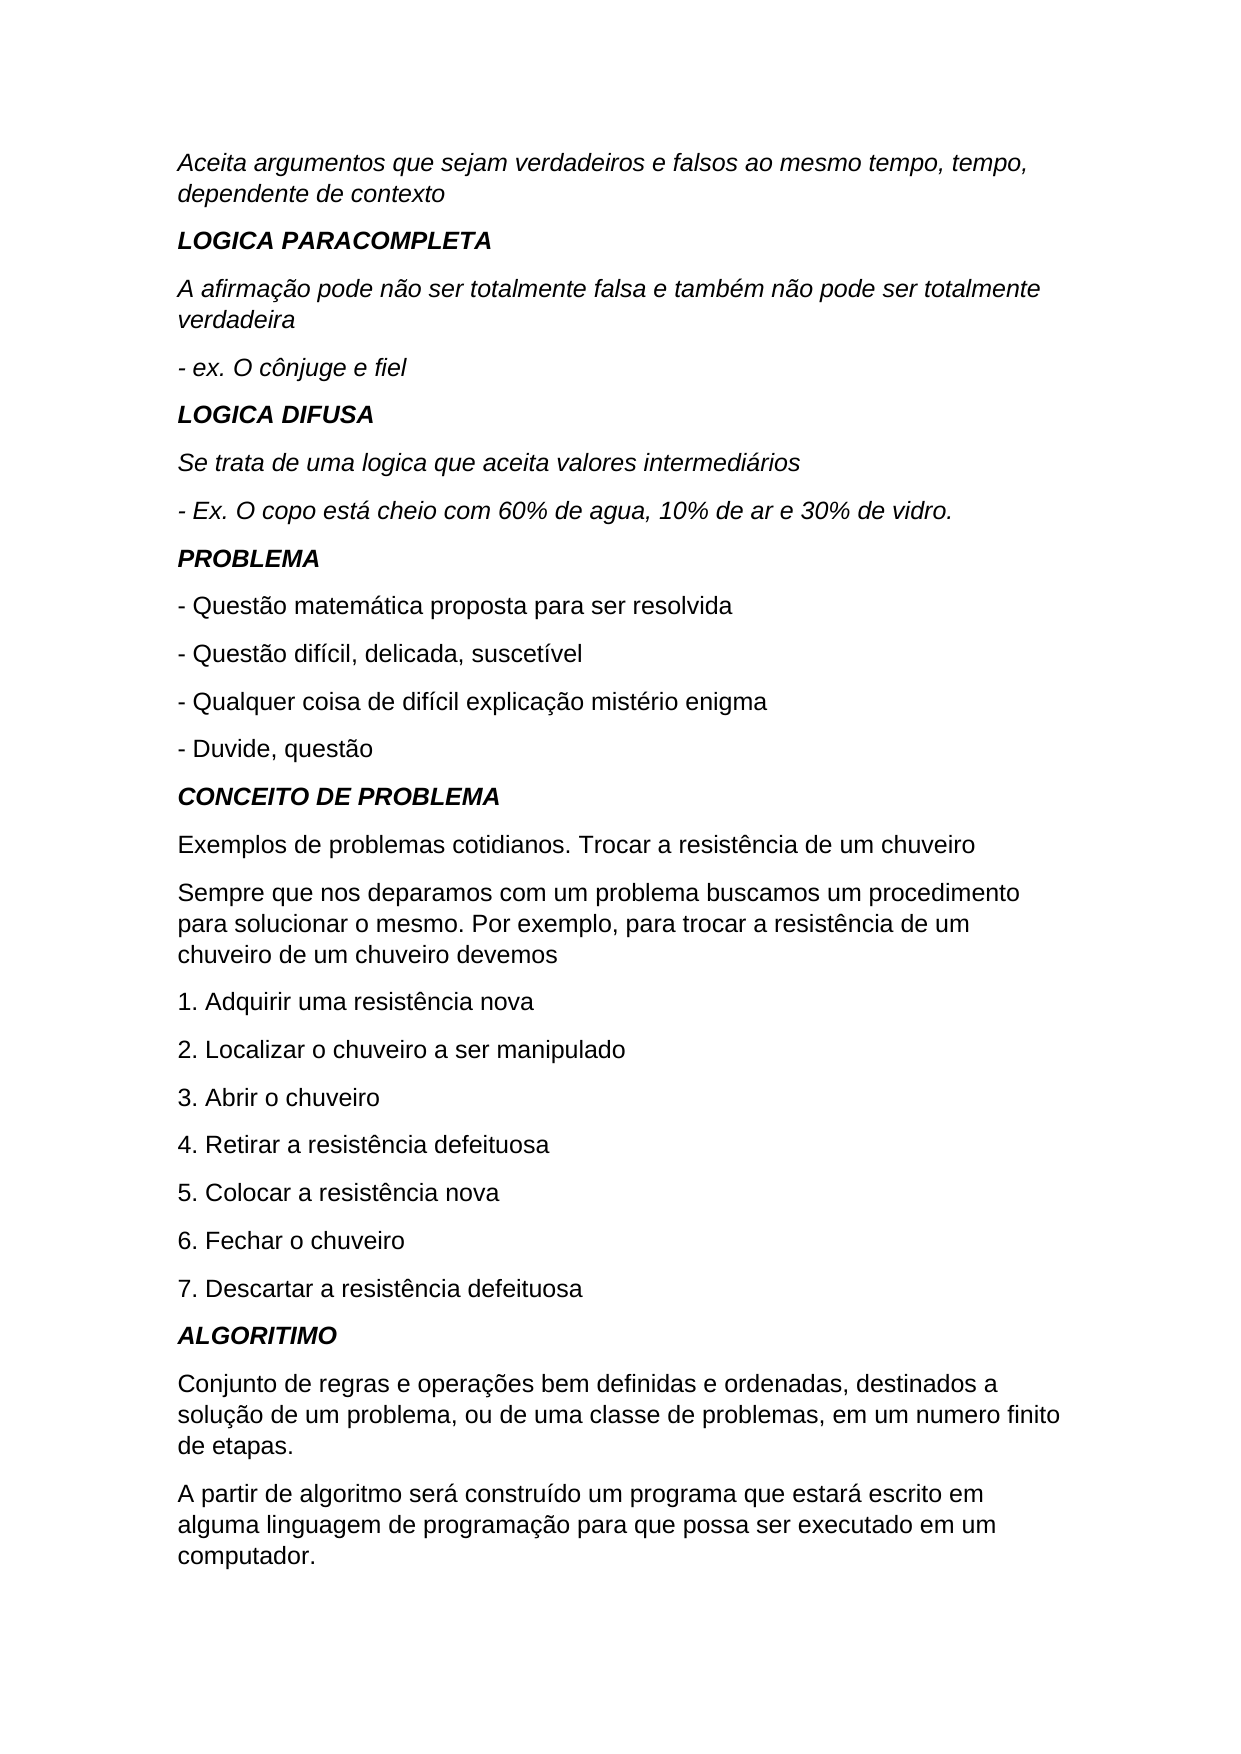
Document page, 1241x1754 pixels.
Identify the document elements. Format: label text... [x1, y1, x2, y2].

text A partir de algoritmo será construído um programa que estará escrito em alguma linguagem de programação para que possa ser executado em um computador. [177, 1479, 1063, 1570]
text Aceita argumentos que sejam verdadeiros e falsos ao mesmo tempo, tempo, dependente de contexto [177, 148, 1063, 207]
text LOGICA DIFUSA [177, 401, 1063, 429]
text Se trata de uma logica que aceita valores intermediários [177, 448, 1063, 477]
text Sempre que nos deparamos com um problema buscamos um procedimento para solucionar o mesmo. Por exemplo, para trocar a resistência de um chuveiro de um chuveiro devemos [177, 878, 1063, 968]
text CONCEITO DE PROBLEMA [177, 782, 1063, 811]
text A afirmação pode não ser totalmente falsa e também não pode ser totalmente verdadeira [177, 274, 1063, 334]
text 6. Fechar o chuveiro [177, 1226, 1063, 1255]
text ALGORITIMO [177, 1321, 1063, 1350]
text LOGICA PARACOMPLETA [177, 226, 1063, 255]
text - Ex. O copo está cheio com 60% de agua, 10% de ar e 30% de vidro. [177, 496, 1063, 525]
text 2. Localizar o chuveiro a ser manipulado [177, 1035, 1063, 1064]
text 4. Retirar a resistência defeituosa [177, 1131, 1063, 1159]
text 7. Descartar a resistência defeituosa [177, 1274, 1063, 1302]
text 3. Abrir o chuveiro [177, 1083, 1063, 1112]
text - Qualquer coisa de difícil explicação mistério enigma [177, 687, 1063, 716]
text Exemplos de problemas cotidianos. Trocar a resistência de um chuveiro [177, 830, 1063, 859]
text - Duvide, questão [177, 734, 1063, 763]
text PROBLEMA [177, 544, 1063, 572]
text 1. Adquirir uma resistência nova [177, 987, 1063, 1016]
text - Questão difícil, delicada, suscetível [177, 639, 1063, 668]
text - Questão matemática proposta para ser resolvida [177, 591, 1063, 620]
text Conjunto de regras e operações bem definidas e ordenadas, destinados a solução de um problema, ou de uma classe de problemas, em um numero finito de etapas. [177, 1369, 1063, 1460]
text - ex. O cônjuge e fiel [177, 353, 1063, 382]
text 5. Colocar a resistência nova [177, 1178, 1063, 1207]
